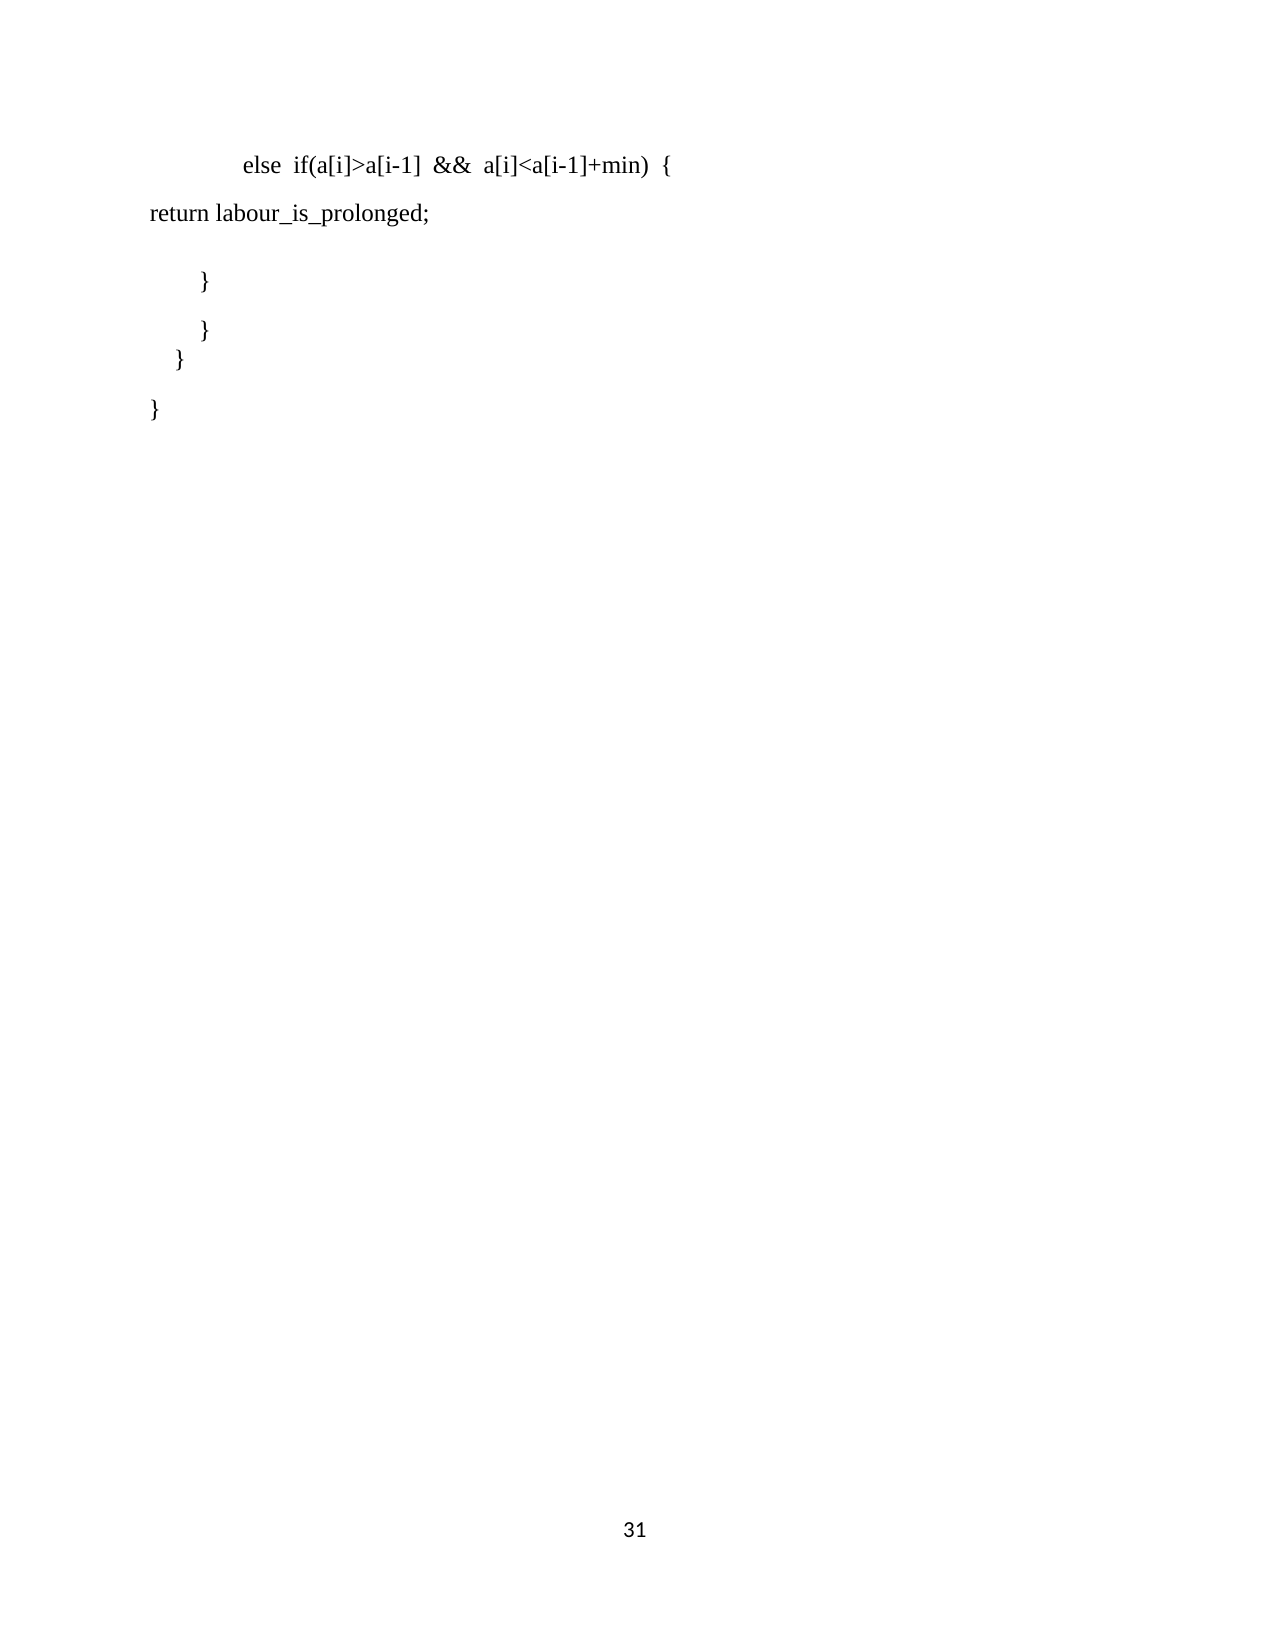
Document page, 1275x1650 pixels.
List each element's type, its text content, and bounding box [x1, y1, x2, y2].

text } [148, 394, 1139, 422]
text else if(a[i]>a[i-1] && a[i]<a[i-1]+min) { return labour_is_prolonged; [148, 150, 674, 227]
text } [148, 266, 1139, 295]
text } [148, 344, 1139, 373]
text } [148, 316, 1139, 344]
